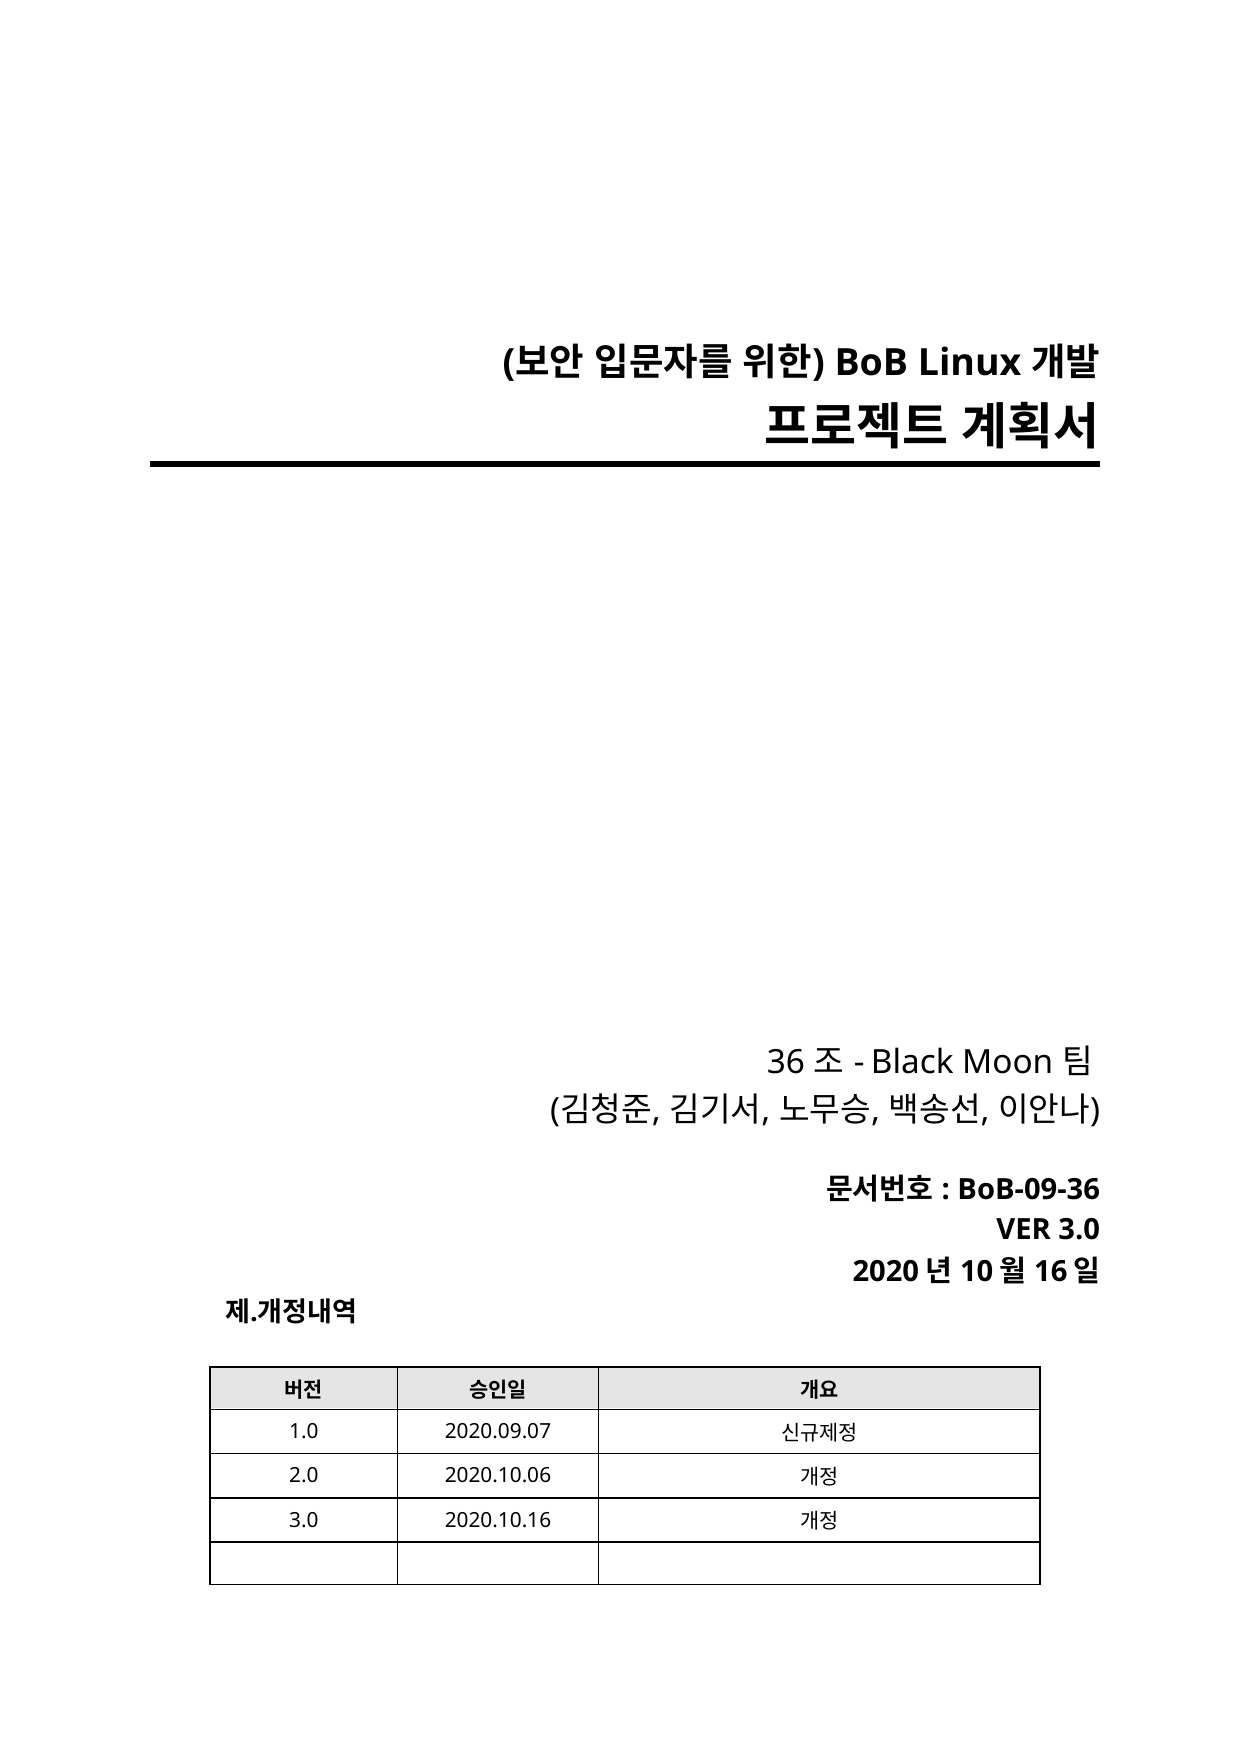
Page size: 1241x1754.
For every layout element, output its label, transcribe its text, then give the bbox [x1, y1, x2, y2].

table_cell [398, 1543, 598, 1584]
text 문서번호 : BoB-09-36 [150, 1166, 1100, 1208]
table_cell 2.0 [211, 1454, 397, 1497]
text 36 조 - Black Moon 팀 [150, 1034, 1100, 1083]
text 2020년 10월 16일 [150, 1248, 1100, 1290]
table_cell 2020.10.06 [398, 1454, 598, 1497]
table_cell 3.0 [211, 1499, 397, 1541]
table_cell 개정 [599, 1499, 1039, 1541]
text (보안 입문자를 위한) BoB Linux 개발 [150, 332, 1100, 386]
text VER 3.0 [150, 1208, 1100, 1248]
table_cell 2020.09.07 [398, 1410, 598, 1453]
table_cell 개정 [599, 1454, 1039, 1497]
table_cell 신규제정 [599, 1410, 1039, 1453]
table_cell 2020.10.16 [398, 1499, 598, 1541]
table_header 개요 [599, 1368, 1039, 1408]
table_header 버전 [211, 1368, 397, 1408]
text 제.개정내역 [225, 1290, 1100, 1329]
table_header 승인일 [398, 1368, 598, 1408]
text 프로젝트 계획서 [150, 386, 1100, 461]
table_cell [599, 1543, 1039, 1584]
text (김청준, 김기서, 노무승, 백송선, 이안나) [150, 1083, 1100, 1131]
table_cell 1.0 [211, 1410, 397, 1453]
table_cell [211, 1543, 397, 1584]
